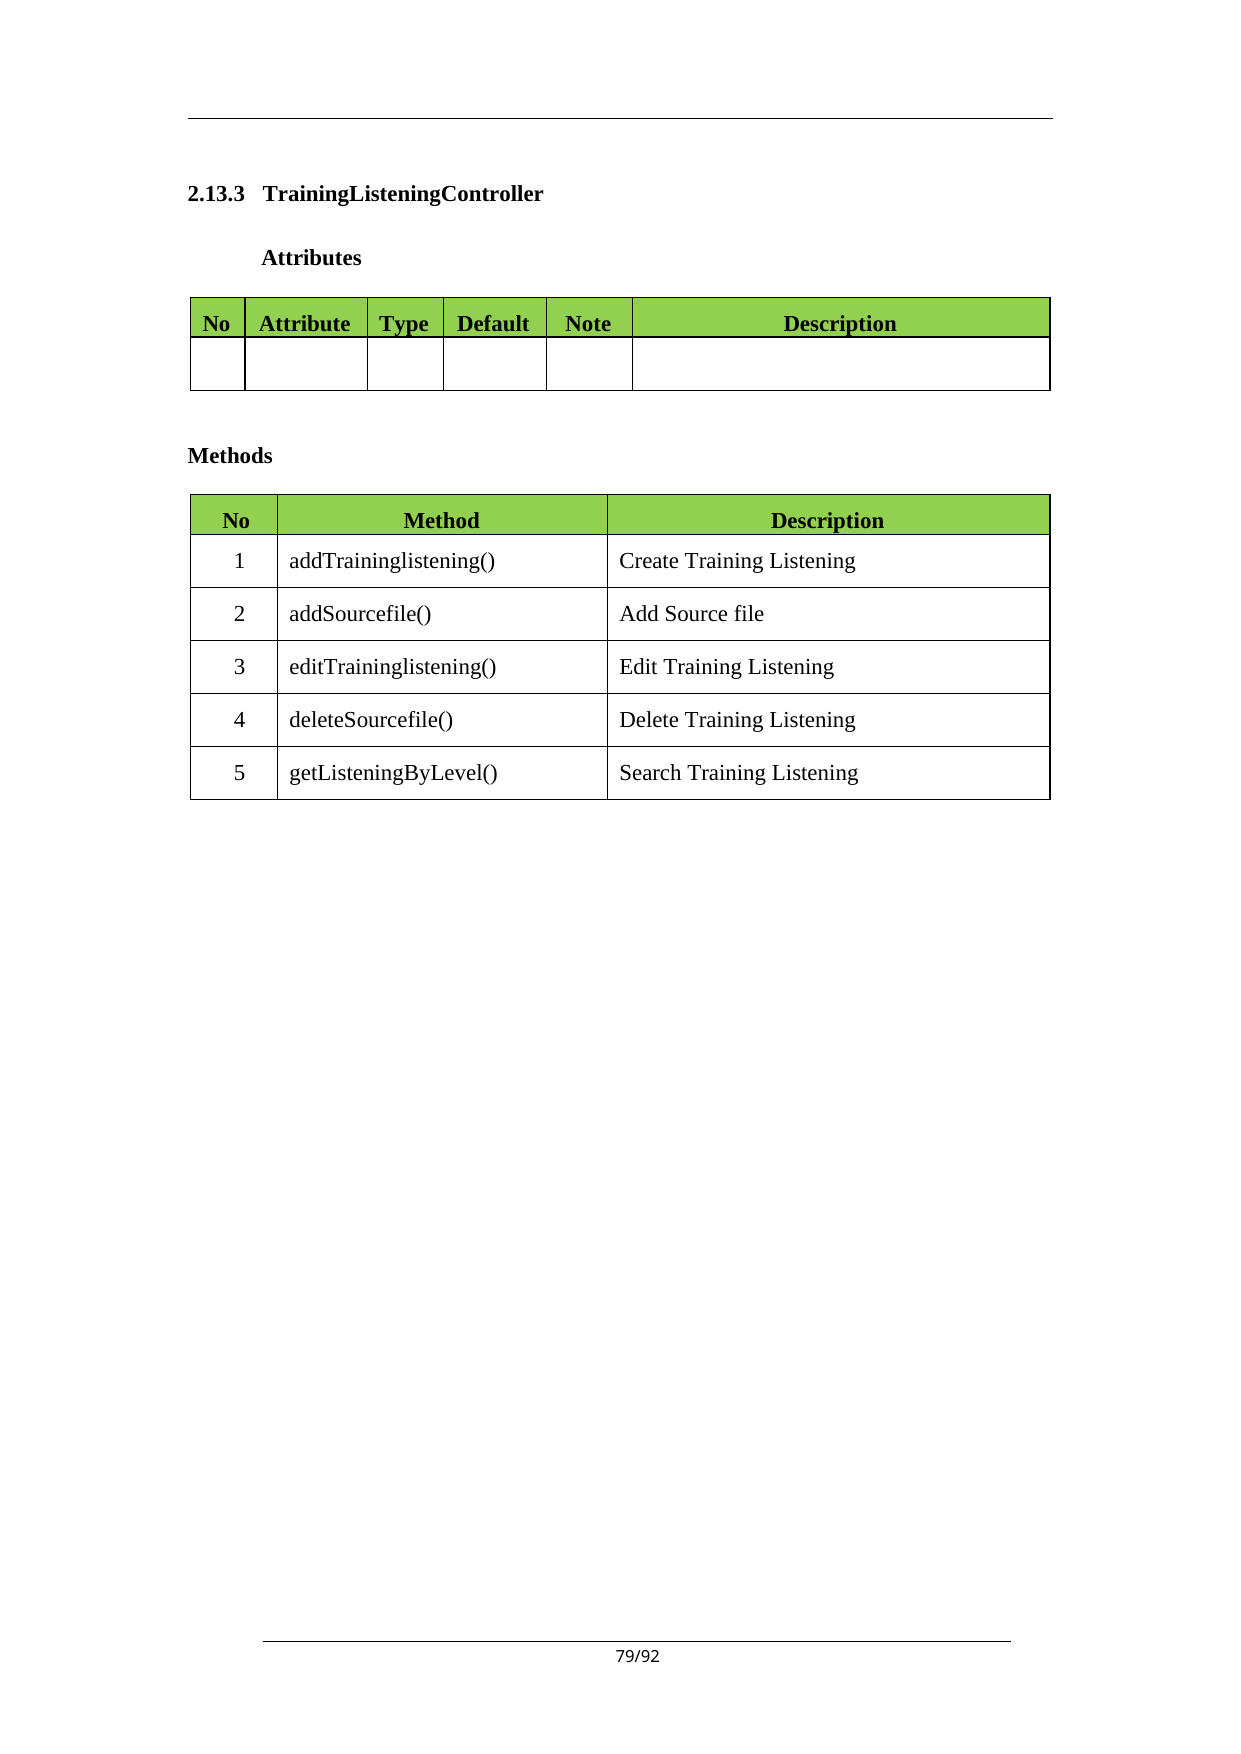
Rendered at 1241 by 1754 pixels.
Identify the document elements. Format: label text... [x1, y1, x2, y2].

table_cell addTraininglistening() [278, 535, 607, 587]
table_cell [633, 338, 1049, 389]
table_cell Edit Training Listening [608, 641, 1049, 693]
subtitle Methods [187, 309, 1053, 468]
table_cell [191, 641, 277, 693]
table_cell [444, 338, 546, 389]
table_cell Search Training Listening [608, 747, 1049, 799]
table_header No [191, 495, 277, 534]
table_header No [191, 298, 244, 336]
table_header Attribute [246, 298, 367, 336]
table_header Note [547, 298, 632, 336]
table_cell [547, 338, 632, 389]
table_cell deleteSourcefile() [278, 694, 607, 746]
table_cell Create Training Listening [608, 535, 1049, 587]
table_cell [191, 588, 277, 640]
table_header Description [633, 298, 1049, 336]
table_cell Add Source file [608, 588, 1049, 640]
table_header Description [608, 495, 1049, 534]
table_cell getListeningByLevel() [278, 747, 607, 799]
table_cell [191, 747, 277, 799]
subtitle TrainingListeningController [187, 180, 1053, 206]
table_cell [246, 338, 367, 389]
subtitle Attributes [261, 244, 1053, 271]
table_cell addSourcefile() [278, 588, 607, 640]
table_header Method [278, 495, 607, 534]
table_cell [191, 694, 277, 746]
table_header Type [368, 298, 443, 336]
table_cell [191, 535, 277, 587]
table_cell editTraininglistening() [278, 641, 607, 693]
table_header Default [444, 298, 546, 336]
table_cell [191, 338, 244, 389]
table_cell Delete Training Listening [608, 694, 1049, 746]
table_cell [368, 338, 443, 389]
